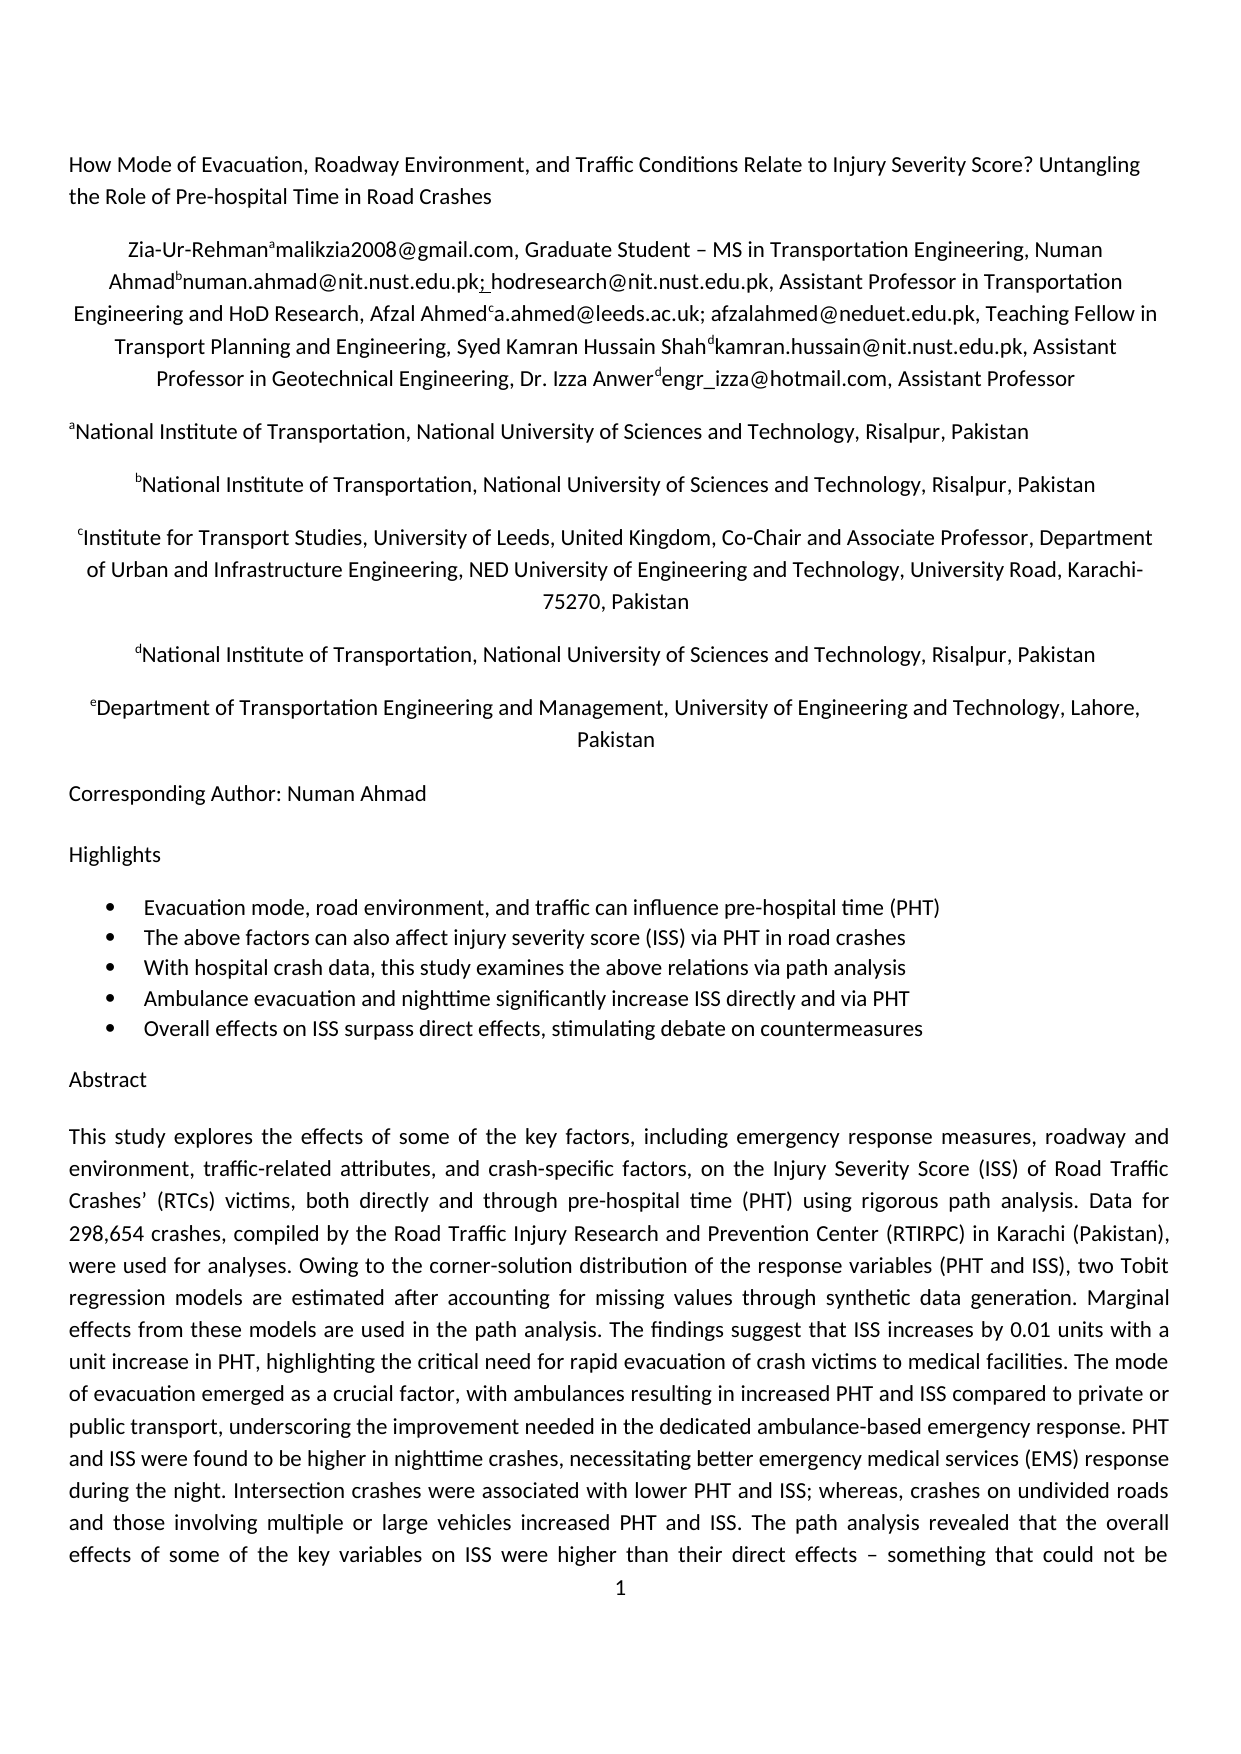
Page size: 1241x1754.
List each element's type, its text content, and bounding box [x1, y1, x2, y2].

text  Ambulance evacuation and nighttime significantly increase ISS directly and via PHT [106, 984, 1171, 1012]
text bNational Institute of Transportation, National University of Sciences and Technology, Risalpur, Pakistan [69, 470, 1163, 498]
text Corresponding Author: Numan Ahmad [69, 779, 1171, 807]
text  The above factors can also affect injury severity score (ISS) via PHT in road crashes [106, 923, 1171, 951]
title Abstract [69, 1065, 1163, 1093]
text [69, 1122, 1171, 1568]
text How Mode of Evacuation, Roadway Environment, and Traffic Conditions Relate to Injury Severity Score? Untangling the Role of Pre-hospital Time in Road Crashes [69, 150, 1171, 210]
text eDepartment of Transportation Engineering and Management, University of Engineering and Technology, Lahore, Pakistan [69, 693, 1163, 754]
text Zia-Ur-Rehmanamalikzia2008@gmail.com, Graduate Student – MS in Transportation Engineering, Numan Ahmadbnuman.ahmad@nit.nust.edu.pk; hodresearch@nit.nust.edu.pk, Assistant Professor in Transportation Engineering and HoD Research, Afzal Ahmedca.ahmed@leeds.ac.uk; afzalahmed@neduet.edu.pk, Teaching Fellow in Transport Planning and Engineering, Syed Kamran Hussain Shahdkamran.hussain@nit.nust.edu.pk, Assistant Professor in Geotechnical Engineering, Dr. Izza Anwerdengr_izza@hotmail.com, Assistant Professor [69, 235, 1163, 392]
text  Overall effects on ISS surpass direct effects, stimulating debate on countermeasures [106, 1014, 1171, 1042]
text aNational Institute of Transportation, National University of Sciences and Technology, Risalpur, Pakistan [69, 417, 1171, 445]
text dNational Institute of Transportation, National University of Sciences and Technology, Risalpur, Pakistan [69, 640, 1163, 668]
text cInstitute for Transport Studies, University of Leeds, United Kingdom, Co-Chair and Associate Professor, Department of Urban and Infrastructure Engineering, NED University of Engineering and Technology, University Road, Karachi-75270, Pakistan [69, 523, 1163, 615]
text Highlights [69, 840, 1171, 868]
text  Evacuation mode, road environment, and traffic can influence pre-hospital time (PHT) [106, 893, 1171, 921]
text  With hospital crash data, this study examines the above relations via path analysis [106, 953, 1171, 981]
